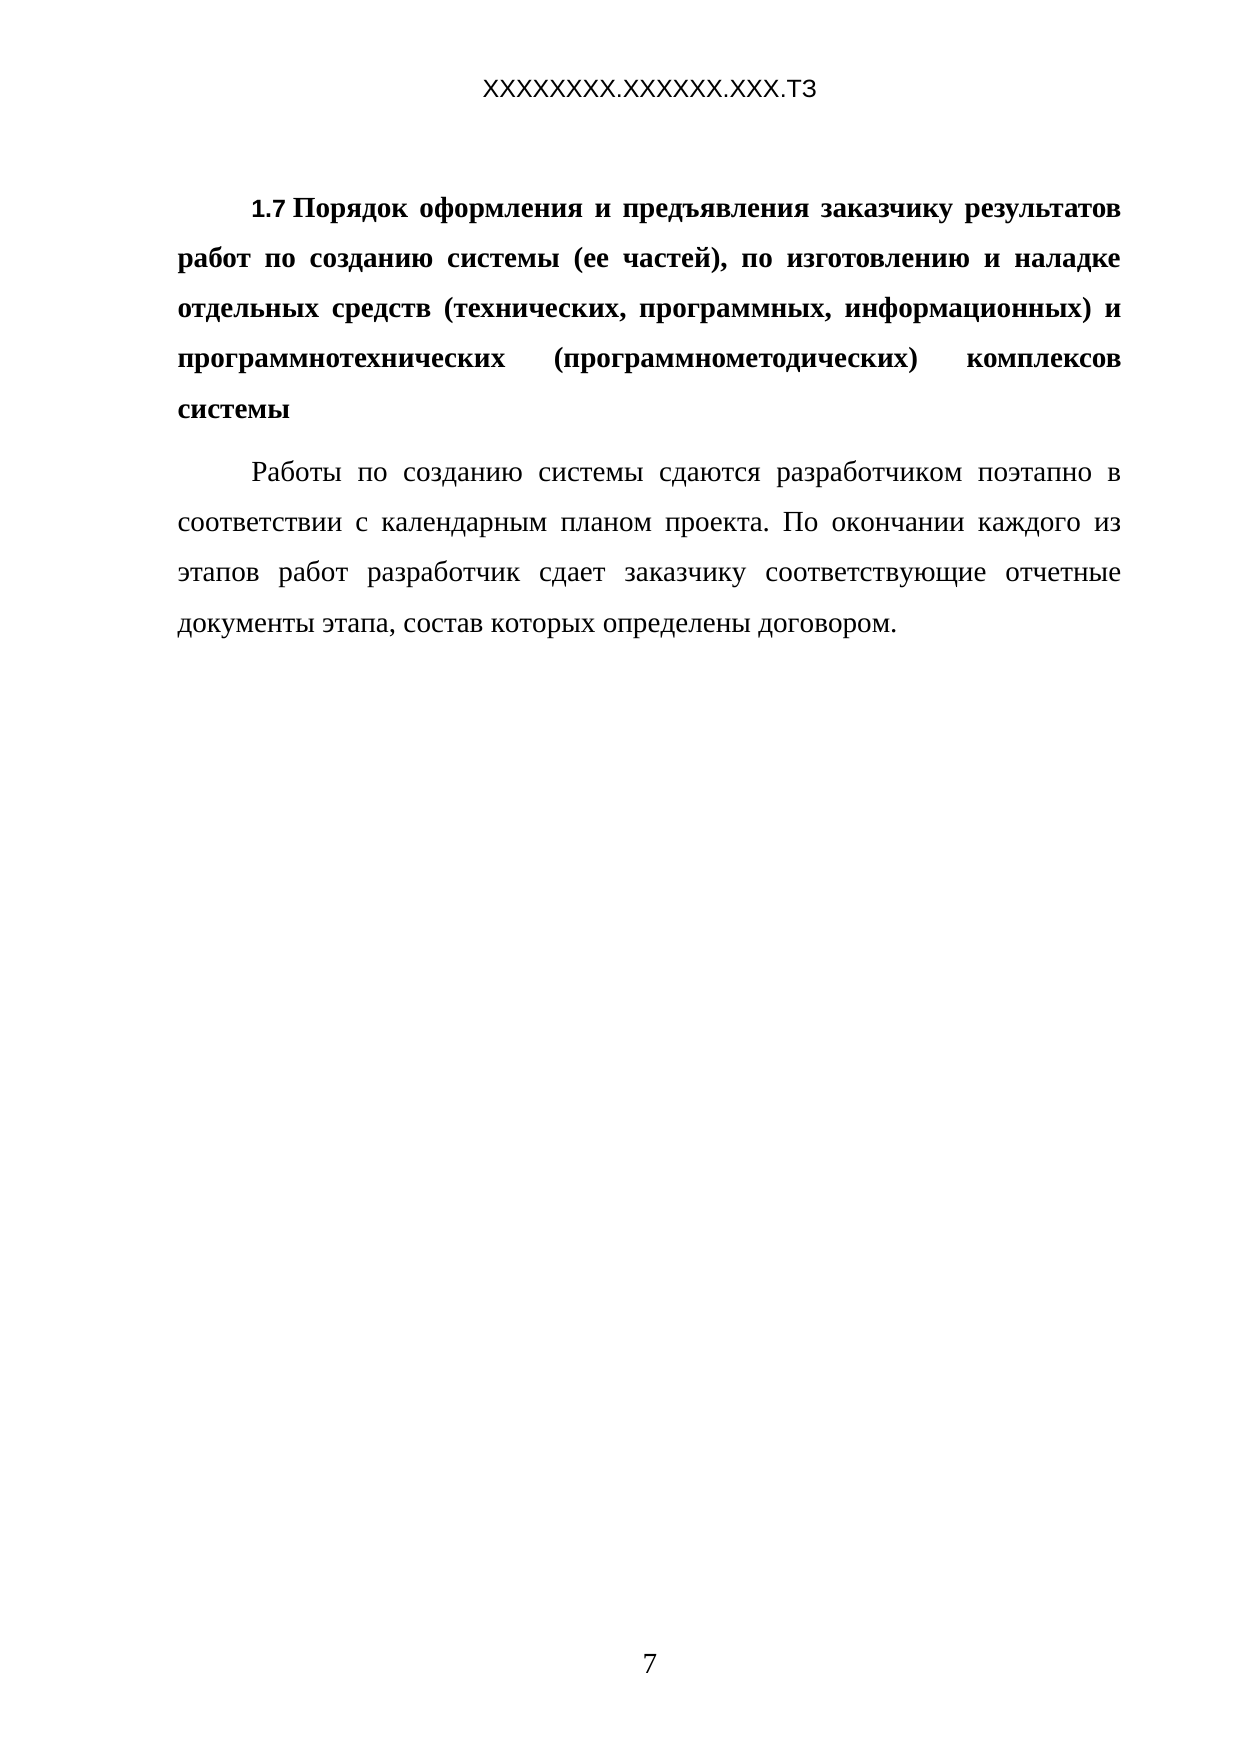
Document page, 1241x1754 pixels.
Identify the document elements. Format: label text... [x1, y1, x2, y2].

text Работы по созданию системы сдаются разработчиком поэтапно в соответствии с календарным планом проекта. По окончании каждого из этапов работ разработчик сдает заказчику соответствующие отчетные документы этапа, состав которых определены договором. [177, 454, 1122, 638]
text Порядок оформления и предъявления заказчику результатов работ по созданию системы (ее частей), по изготовлению и наладке отдельных средств (технических, программных, информационных) и программнотехнических (программнометодических) комплексов системы [177, 190, 1122, 424]
